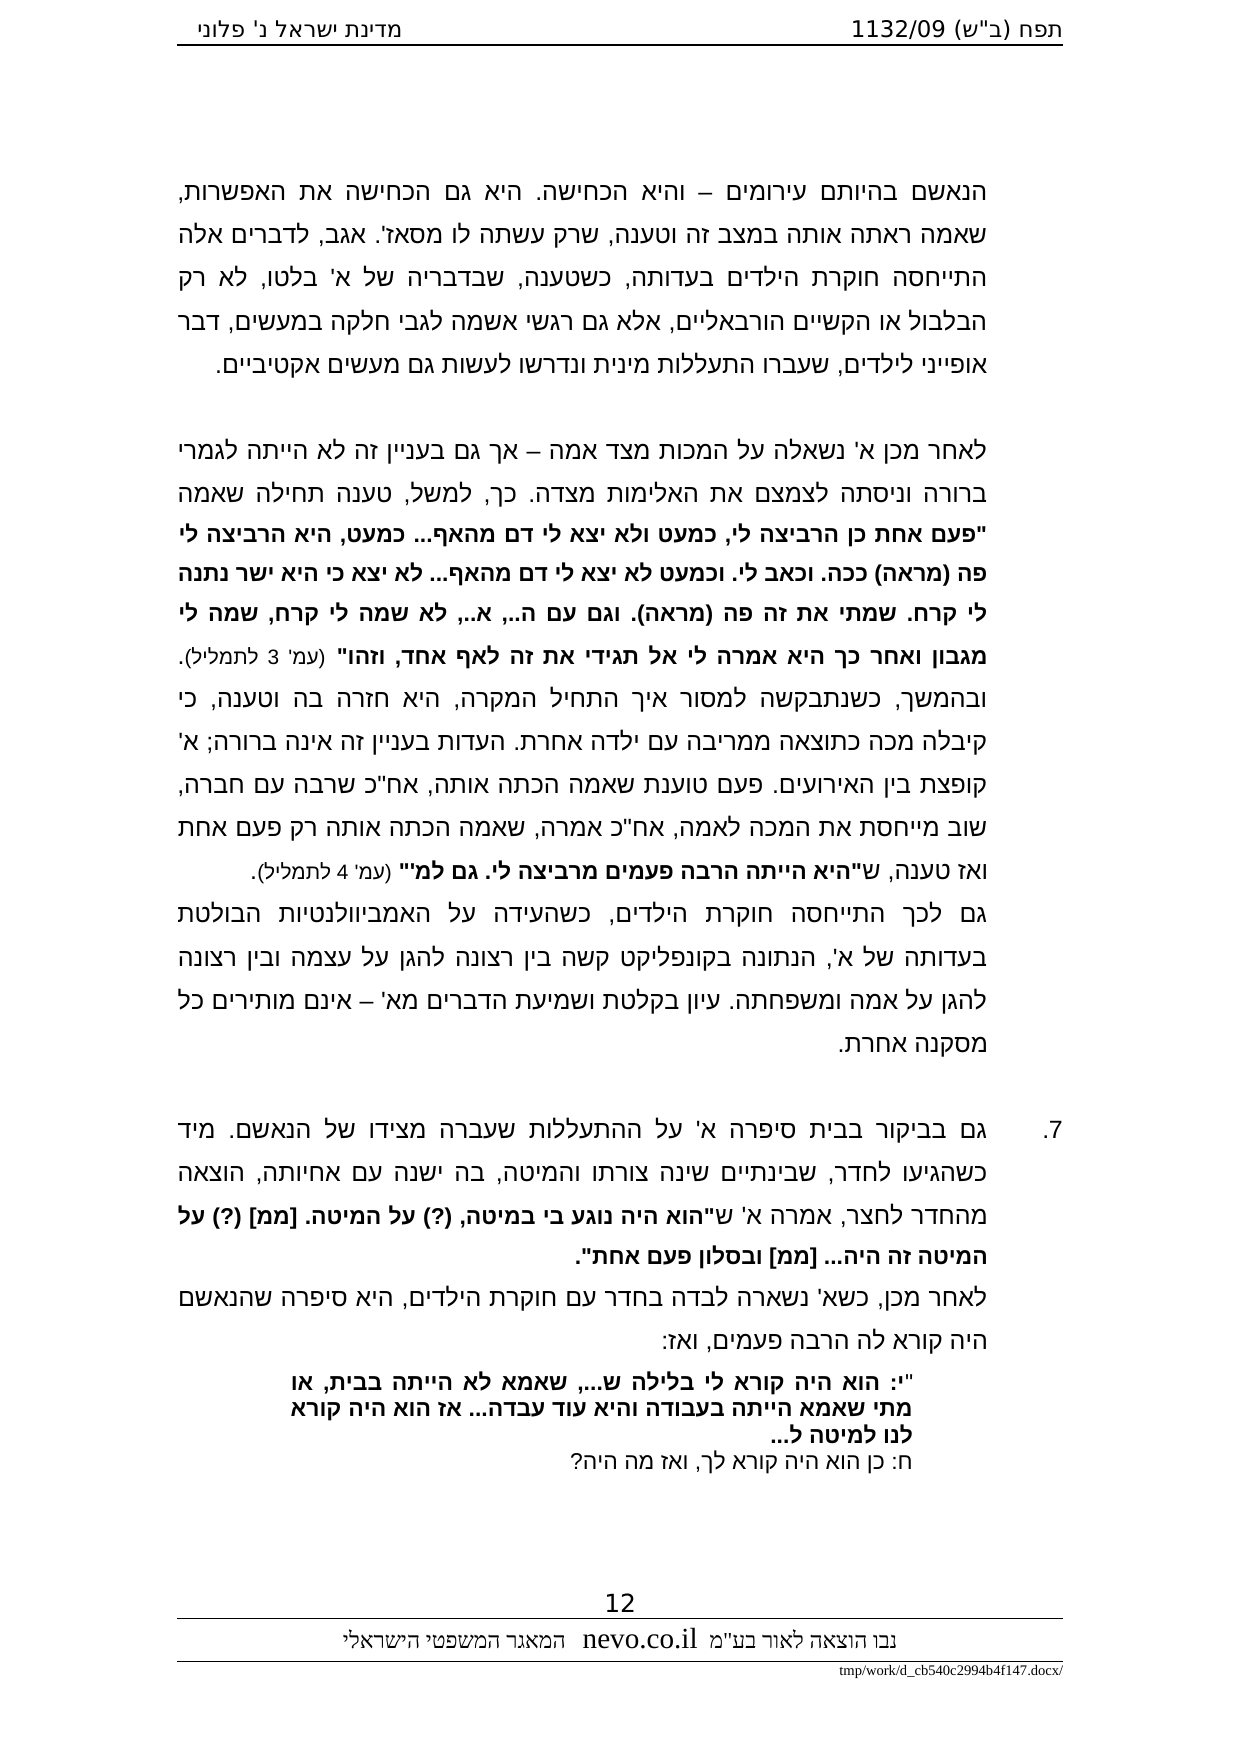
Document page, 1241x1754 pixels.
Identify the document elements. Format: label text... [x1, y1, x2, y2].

text לאחר מכן א' נשאלה על המכות מצד אמה – אך גם בעניין זה לא הייתה לגמרי ברורה וניסתה לצמצם את האלימות מצדה. כך, למשל, טענה תחילה שאמה "פעם אחת כן הרביצה לי, כמעט ולא יצא לי דם מהאף... כמעט, היא הרביצה לי פה (מראה) ככה. וכאב לי. וכמעט לא יצא לי דם מהאף... לא יצא כי היא ישר נתנה לי קרח. שמתי את זה פה (מראה). וגם עם ה.., א.., לא שמה לי קרח, שמה לי מגבון ואחר כך היא אמרה לי אל תגידי את זה לאף אחד, וזהו" (עמ' 3 לתמליל). ובהמשך, כשנתבקשה למסור איך התחיל המקרה, היא חזרה בה וטענה, כי קיבלה מכה כתוצאה ממריבה עם ילדה אחרת. העדות בעניין זה אינה ברורה; א' קופצת בין האירועים. פעם טוענת שאמה הכתה אותה, אח"כ שרבה עם חברה, שוב מייחסת את המכה לאמה, אח"כ אמרה, שאמה הכתה אותה רק פעם אחת ואז טענה, ש"היא הייתה הרבה פעמים מרביצה לי. גם למ'" (עמ' 4 לתמליל). [177, 436, 988, 885]
text לאחר מכן, כשא' נשארה לבדה בחדר עם חוקרת הילדים, היא סיפרה שהנאשם היה קורא לה הרבה פעמים, ואז: [177, 1283, 988, 1354]
text גם לכך התייחסה חוקרת הילדים, כשהעידה על האמביוולנטיות הבולטת בעדותה של א', הנתונה בקונפליקט קשה בין רצונה להגן על עצמה ובין רצונה להגן על אמה ומשפחתה. עיון בקלטת ושמיעת הדברים מא' – אינם מותירים כל מסקנה אחרת. [177, 899, 988, 1057]
text "י: הוא היה קורא לי בלילה ש..., שאמא לא הייתה בבית, או מתי שאמא הייתה בעבודה והיא עוד עבדה... אז הוא היה קורא לנו למיטה ל... [290, 1369, 913, 1448]
text 7. גם בביקור בבית סיפרה א' על ההתעללות שעברה מצידו של הנאשם. מיד כשהגיעו לחדר, שבינתיים שינה צורתו והמיטה, בה ישנה עם אחיותה, הוצאה מהחדר לחצר, אמרה א' ש"הוא היה נוגע בי במיטה, (?) על המיטה. [ממ] (?) על המיטה זה היה... [ממ] ובסלון פעם אחת". [177, 1115, 1063, 1269]
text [177, 177, 988, 378]
text ח: כן הוא היה קורא לך, ואז מה היה? [290, 1448, 913, 1474]
